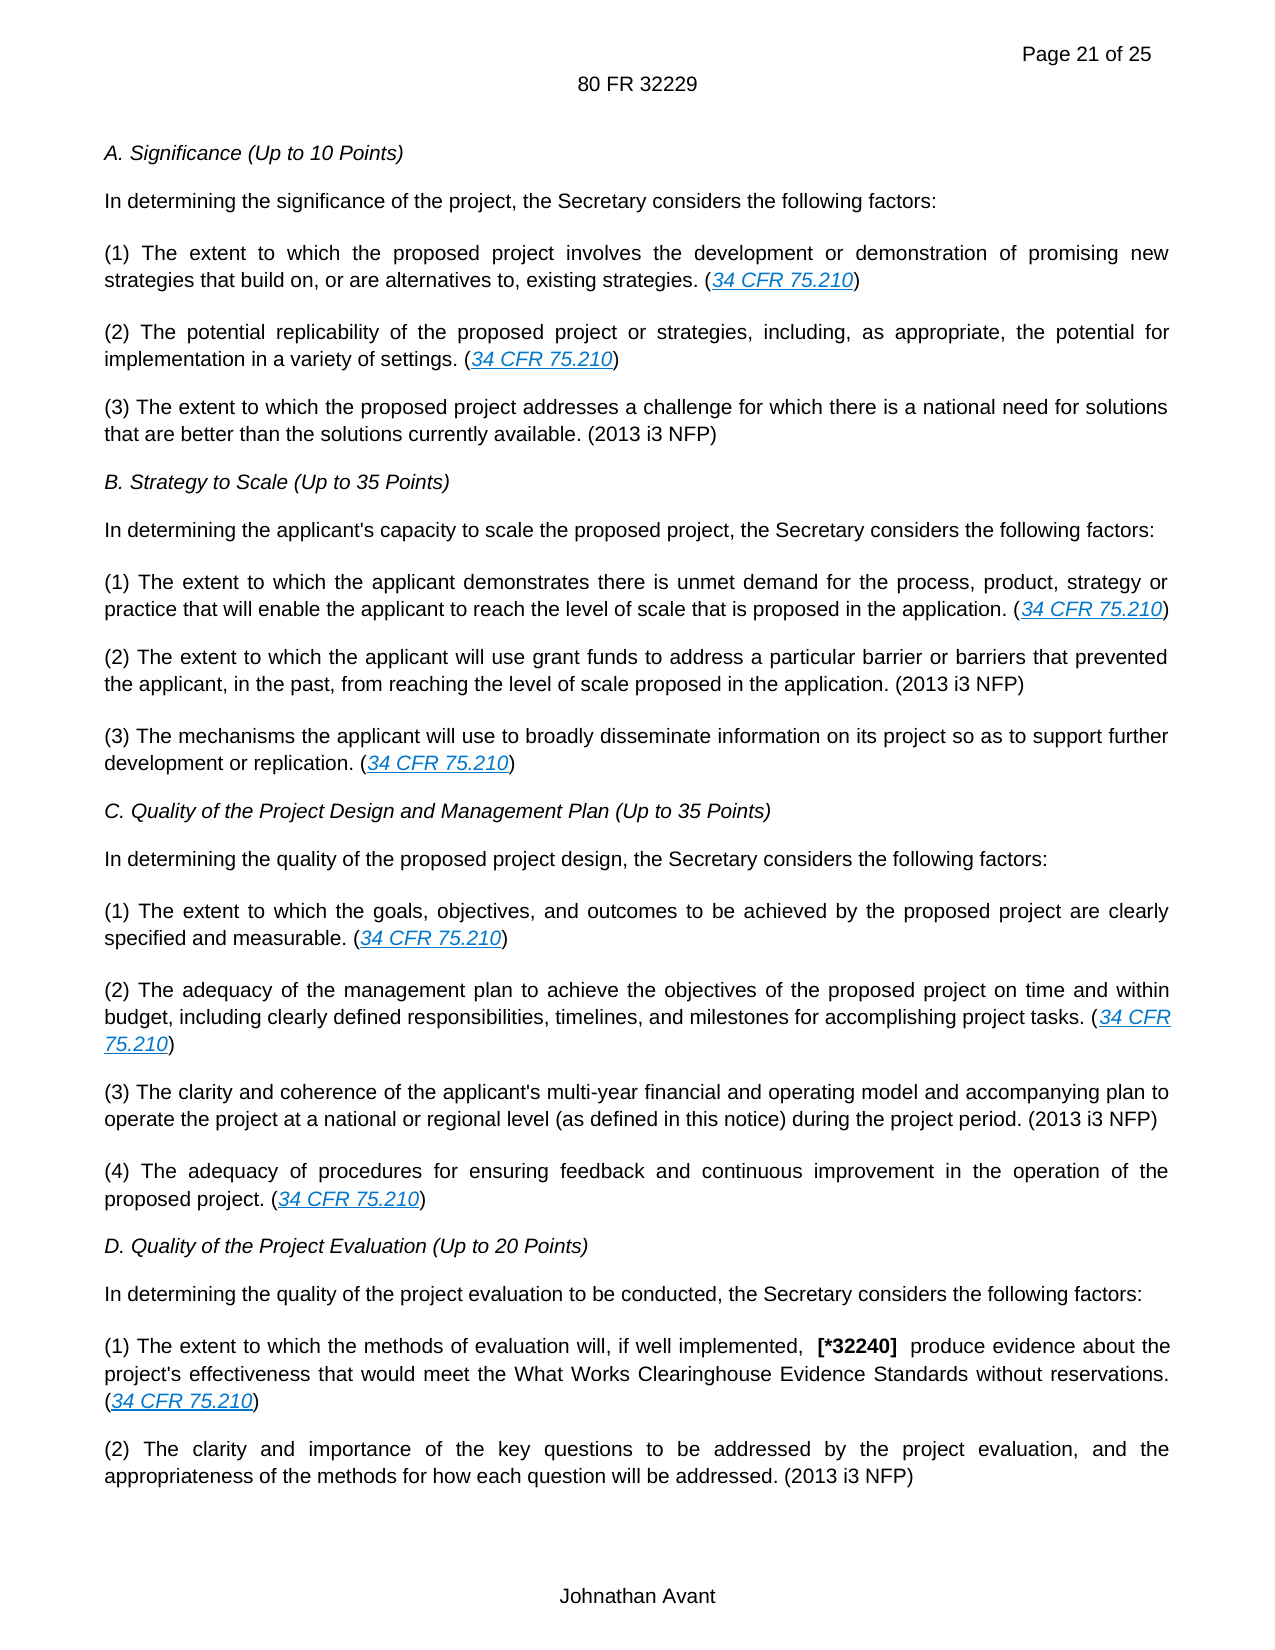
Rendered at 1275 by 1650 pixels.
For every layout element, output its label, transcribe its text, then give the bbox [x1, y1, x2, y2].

text In determining the quality of the proposed project design, the Secretary considers the following factors: [104, 844, 1171, 871]
text (1) The extent to which the applicant demonstrates there is unmet demand for the process, product, strategy or practice that will enable the applicant to reach the level of scale that is proposed in the application. (34 CFR 75.210) [104, 567, 1171, 621]
text (2) The adequacy of the management plan to achieve the objectives of the proposed project on time and within budget, including clearly defined responsibilities, timelines, and milestones for accomplishing project tasks. (34 CFR 75.210) [104, 975, 1171, 1056]
text (1) The extent to which the methods of evaluation will, if well implemented, [*32240] produce evidence about the project's effectiveness that would meet the What Works Clearinghouse Evidence Standards without reservations. (34 CFR 75.210) [104, 1331, 1171, 1412]
text C. Quality of the Project Design and Management Plan (Up to 35 Points) [104, 796, 1171, 823]
text In determining the significance of the project, the Secretary considers the following factors: [104, 185, 1171, 212]
text In determining the quality of the project evaluation to be conducted, the Secretary considers the following factors: [104, 1279, 1171, 1306]
text In determining the applicant's capacity to scale the proposed project, the Secretary considers the following factors: [104, 514, 1171, 542]
text (2) The potential replicability of the proposed project or strategies, including, as appropriate, the potential for implementation in a variety of settings. (34 CFR 75.210) [104, 317, 1171, 371]
text (3) The clarity and coherence of the applicant's multi-year financial and operating model and accompanying plan to operate the project at a national or regional level (as defined in this notice) during the project period. (2013 i3 NFP) [104, 1077, 1171, 1131]
text (2) The clarity and importance of the key questions to be addressed by the project evaluation, and the appropriateness of the methods for how each question will be addressed. (2013 i3 NFP) [104, 1433, 1171, 1487]
text (3) The extent to which the proposed project addresses a challenge for which there is a national need for solutions that are better than the solutions currently available. (2013 i3 NFP) [104, 392, 1171, 446]
text (3) The mechanisms the applicant will use to broadly disseminate information on its project so as to support further development or replication. (34 CFR 75.210) [104, 721, 1171, 775]
text B. Strategy to Scale (Up to 35 Points) [104, 467, 1171, 494]
text D. Quality of the Project Evaluation (Up to 20 Points) [104, 1231, 1171, 1258]
text (1) The extent to which the goals, objectives, and outcomes to be achieved by the proposed project are clearly specified and measurable. (34 CFR 75.210) [104, 896, 1171, 950]
text A. Significance (Up to 10 Points) [104, 137, 1171, 164]
text (2) The extent to which the applicant will use grant funds to address a particular barrier or barriers that prevented the applicant, in the past, from reaching the level of scale proposed in the application. (2013 i3 NFP) [104, 642, 1171, 696]
text (1) The extent to which the proposed project involves the development or demonstration of promising new strategies that build on, or are alternatives to, existing strategies. (34 CFR 75.210) [104, 237, 1171, 292]
text (4) The adequacy of procedures for ensuring feedback and continuous improvement in the operation of the proposed project. (34 CFR 75.210) [104, 1156, 1171, 1210]
